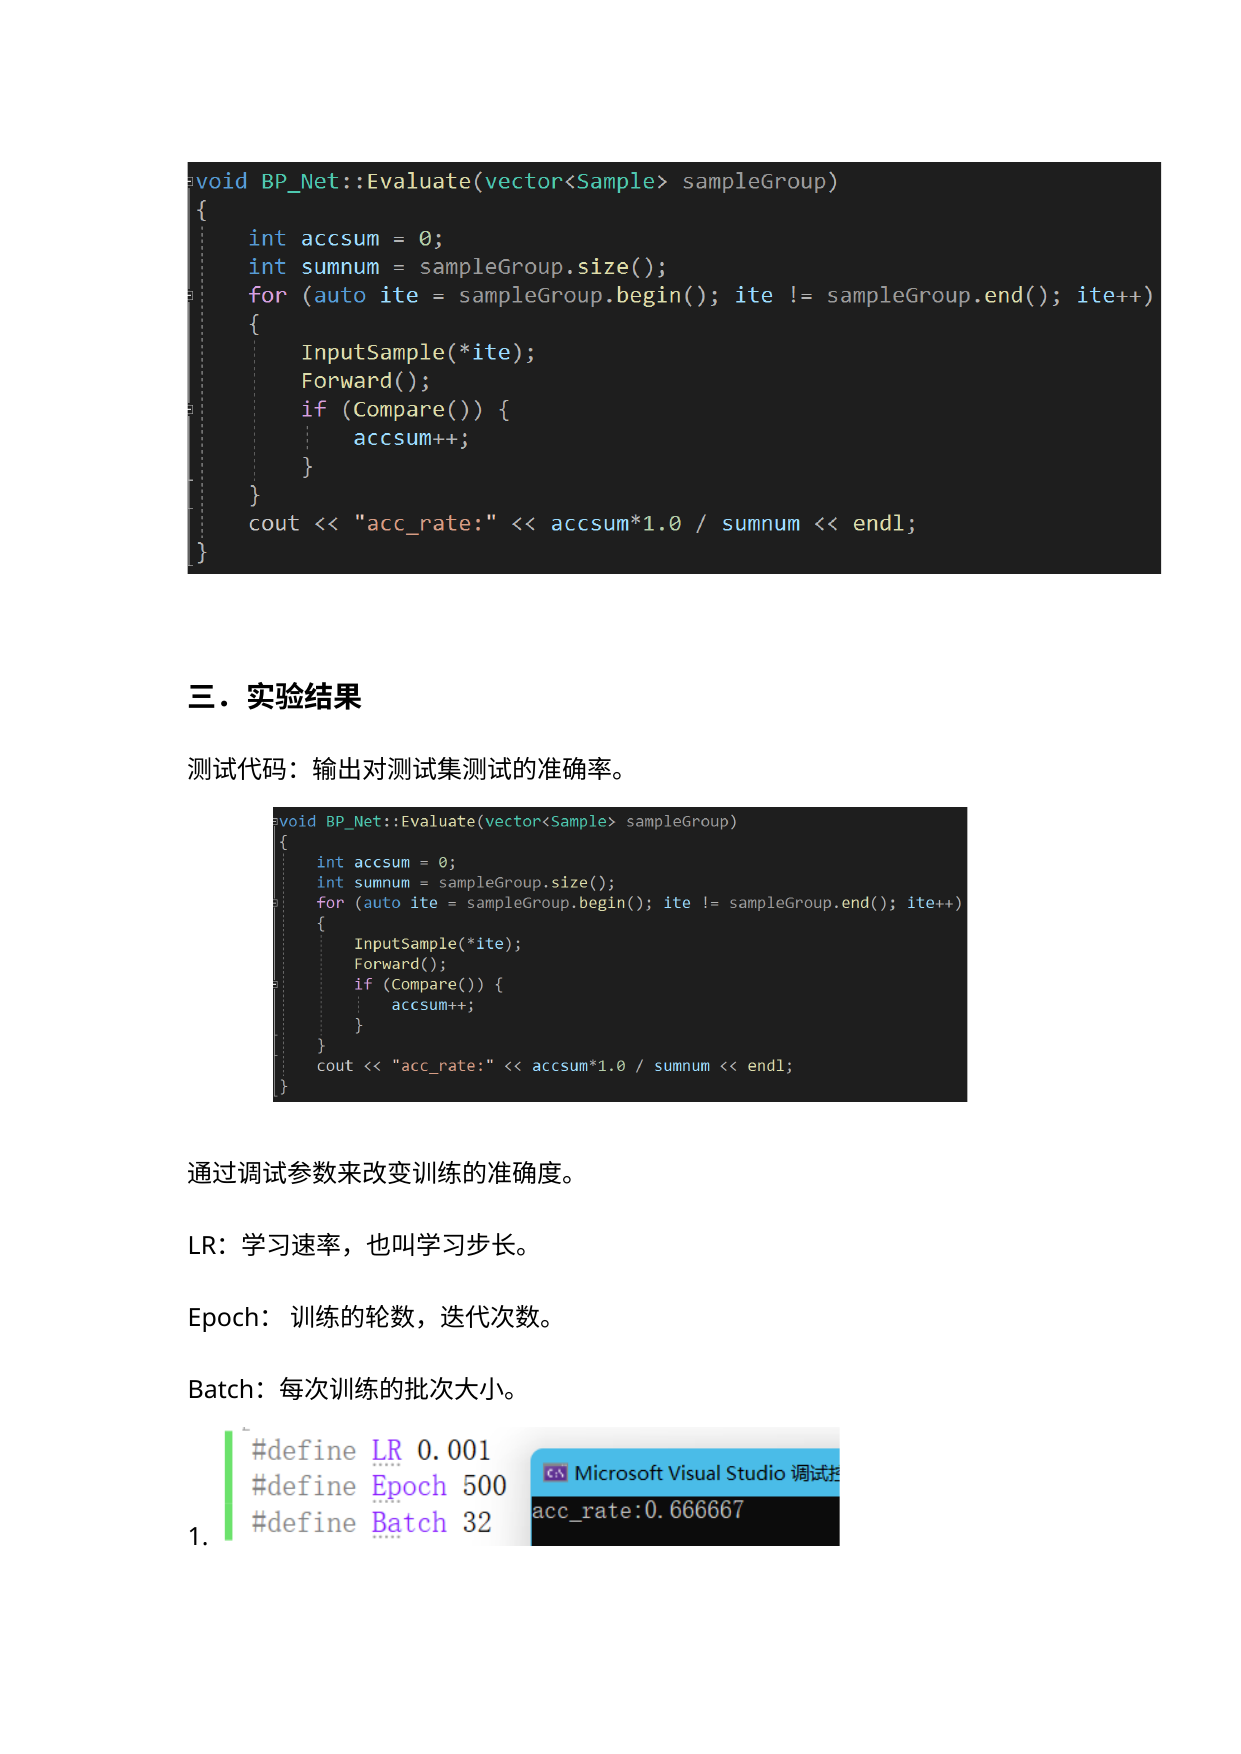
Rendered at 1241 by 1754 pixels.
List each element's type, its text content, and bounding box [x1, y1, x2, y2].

text LR：学习速率，也叫学习步长。 [187, 1211, 1053, 1276]
list 实验结果 [187, 662, 1053, 727]
text Epoch： 训练的轮数，迭代次数。 [187, 1283, 1053, 1348]
text 测试代码：输出对测试集测试的准确率。 [187, 736, 1053, 801]
picture [187, 162, 1162, 574]
text 通过调试参数来改变训练的准确度。 [187, 1139, 1053, 1204]
picture [273, 807, 968, 1102]
text Batch：每次训练的批次大小。 [187, 1355, 1053, 1420]
picture [220, 1427, 840, 1546]
